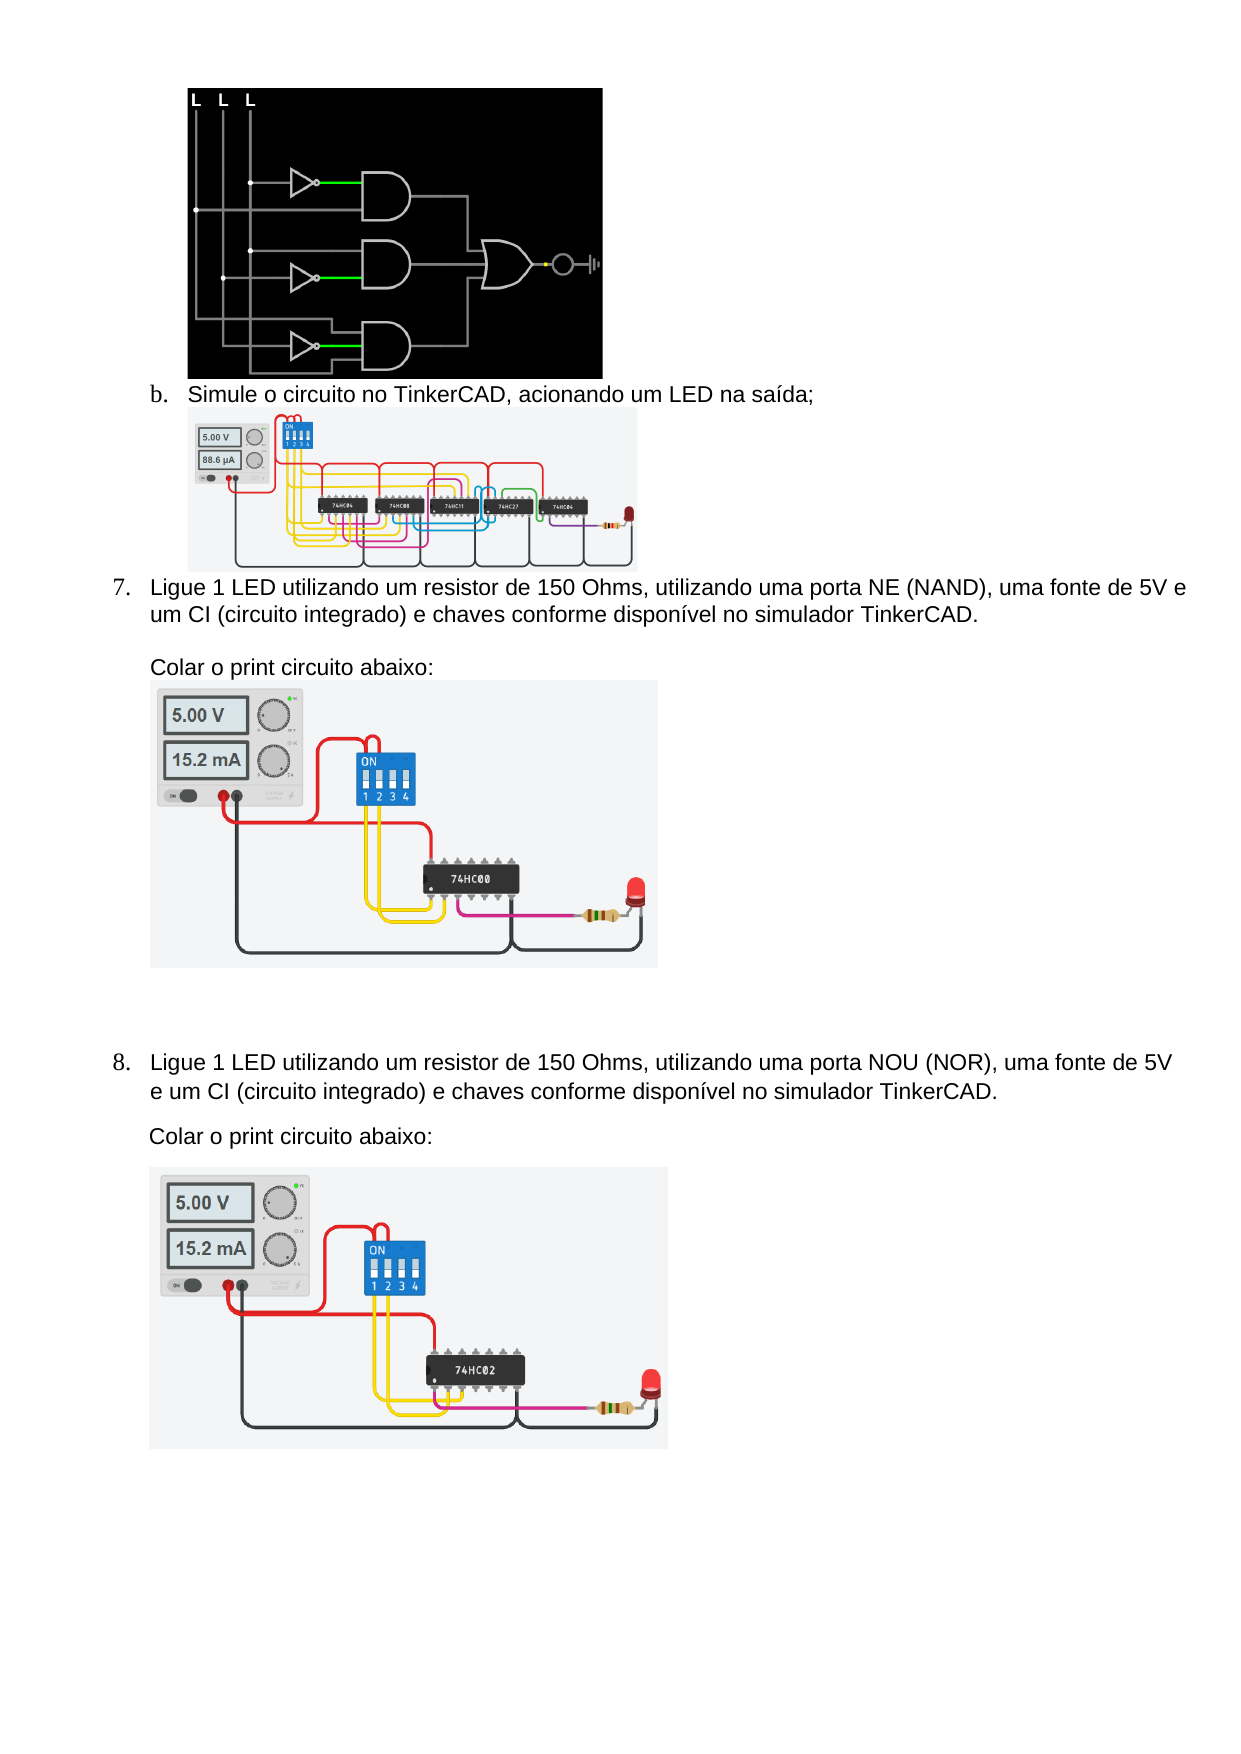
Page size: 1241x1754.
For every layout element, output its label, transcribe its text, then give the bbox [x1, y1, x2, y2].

picture [187, 407, 638, 572]
picture [187, 88, 603, 379]
picture [148, 1167, 669, 1449]
text Colar o print circuito abaixo: [150, 653, 1187, 680]
list Ligue 1 LED utilizando um resistor de 150 Ohms, utilizando uma porta NOU (NOR), uma fonte de 5V e um CI (circuito integrado) e chaves conforme disponível no simulador TinkerCAD. [112, 1047, 1187, 1104]
picture [149, 680, 659, 968]
list Simule o circuito no TinkerCAD, acionando um LED na saída; [150, 379, 1187, 408]
list Ligue 1 LED utilizando um resistor de 150 Ohms, utilizando uma porta NE (NAND), uma fonte de 5V e um CI (circuito integrado) e chaves conforme disponível no simulador TinkerCAD. [112, 572, 1187, 627]
text Colar o print circuito abaixo: [75, 1123, 1187, 1149]
